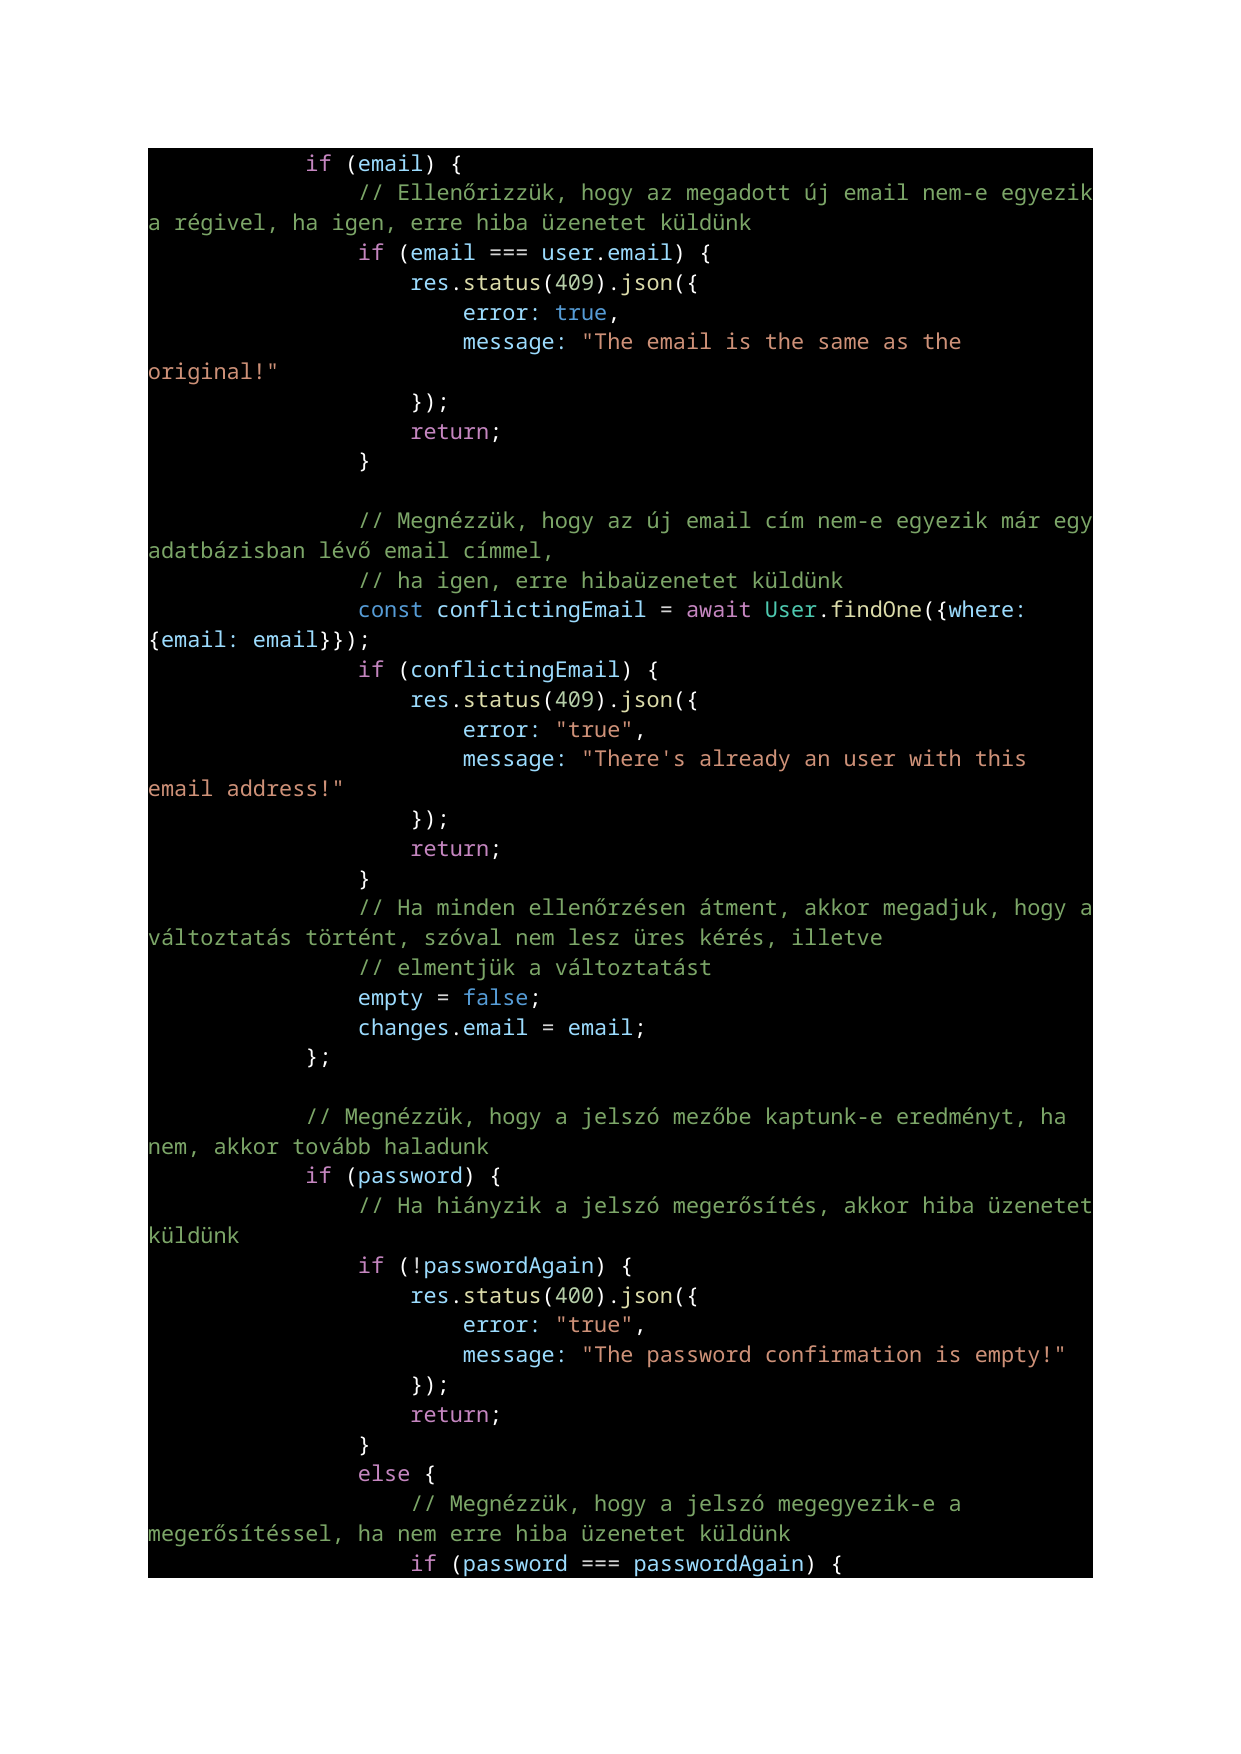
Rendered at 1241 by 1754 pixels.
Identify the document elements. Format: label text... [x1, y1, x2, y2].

text // Ha minden ellenőrzésen átment, akkor megadjuk, hogy a változtatás történt, szóval nem lesz üres kérés, illetve [148, 892, 1093, 952]
text changes.email = email; [148, 1012, 1093, 1041]
text return; [148, 833, 1093, 863]
text } [148, 446, 1093, 475]
text error: true, [148, 297, 1093, 326]
text message: "The password confirmation is empty!" [148, 1339, 1093, 1369]
text } [148, 1429, 1093, 1458]
text if (password === passwordAgain) { [148, 1548, 1093, 1578]
text else { [148, 1458, 1093, 1488]
text }); [148, 386, 1093, 416]
text if (password) { [148, 1161, 1093, 1190]
text error: "true", [148, 1309, 1093, 1339]
text message: "The email is the same as the original!" [148, 326, 1093, 386]
text } [148, 863, 1093, 892]
text // Megnézzük, hogy a jelszó mezőbe kaptunk-e eredményt, ha nem, akkor tovább haladunk [148, 1101, 1093, 1161]
text error: "true", [148, 714, 1093, 743]
text // elmentjük a változtatást [148, 952, 1093, 982]
text return; [148, 1399, 1093, 1429]
text if (email === user.email) { [148, 237, 1093, 267]
text // Ellenőrizzük, hogy az megadott új email nem-e egyezik a régivel, ha igen, erre hiba üzenetet küldünk [148, 177, 1093, 237]
text }; [148, 1041, 1093, 1071]
text message: "There's already an user with this email address!" [148, 743, 1093, 803]
text const conflictingEmail = await User.findOne({where: {email: email}}); [148, 594, 1093, 654]
text res.status(409).json({ [148, 267, 1093, 297]
text if (conflictingEmail) { [148, 654, 1093, 684]
text empty = false; [148, 982, 1093, 1012]
text // ha igen, erre hibaüzenetet küldünk [148, 565, 1093, 594]
text }); [148, 1369, 1093, 1399]
text // Ha hiányzik a jelszó megerősítés, akkor hiba üzenetet küldünk [148, 1190, 1093, 1250]
text return; [148, 416, 1093, 446]
text // Megnézzük, hogy a jelszó megegyezik-e a megerősítéssel, ha nem erre hiba üzenetet küldünk [148, 1488, 1093, 1548]
text if (!passwordAgain) { [148, 1250, 1093, 1280]
text // Megnézzük, hogy az új email cím nem-e egyezik már egy adatbázisban lévő email címmel, [148, 505, 1093, 565]
text }); [148, 803, 1093, 833]
text if (email) { [148, 148, 1093, 177]
text res.status(409).json({ [148, 684, 1093, 714]
text res.status(400).json({ [148, 1280, 1093, 1309]
